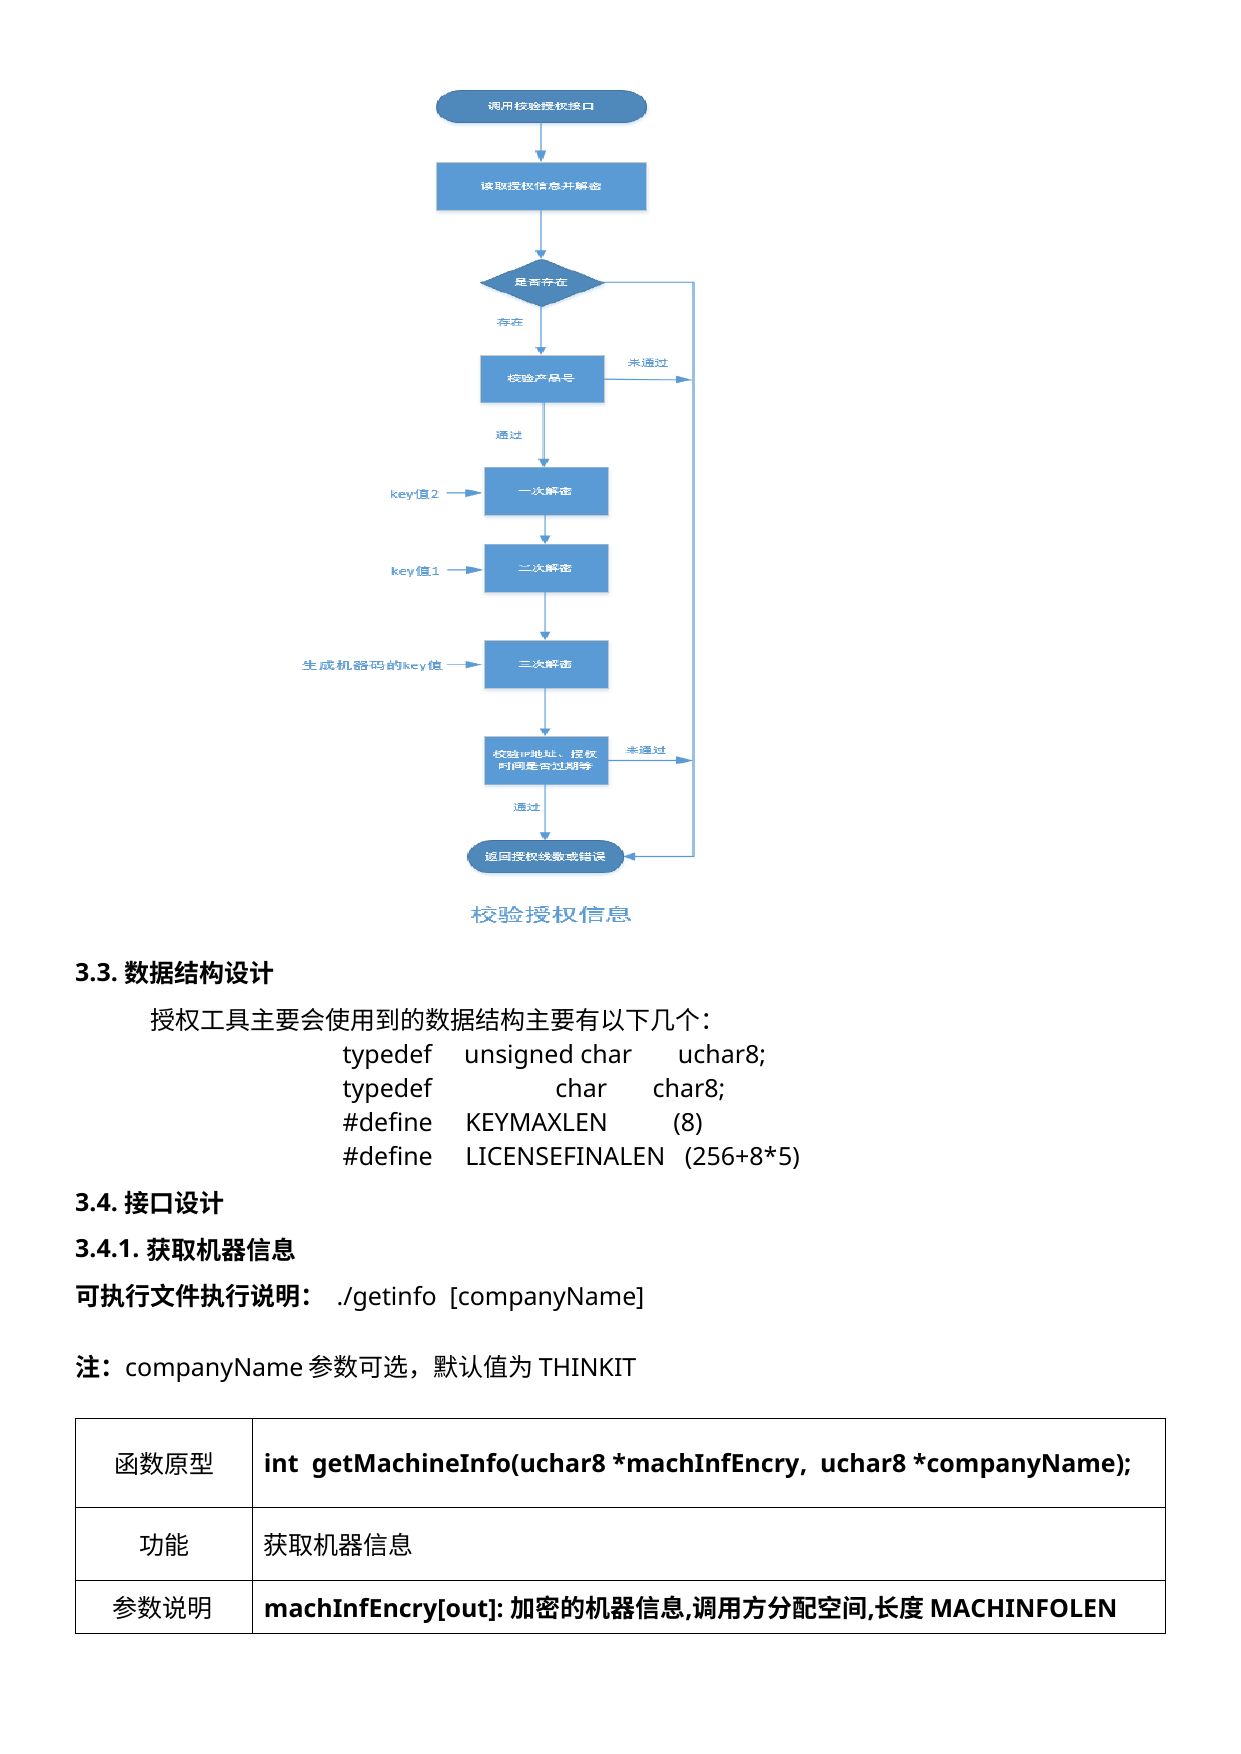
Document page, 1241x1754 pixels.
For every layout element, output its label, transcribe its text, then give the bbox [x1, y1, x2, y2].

text typedef unsigned char uchar8; [75, 1037, 1165, 1071]
table_cell 获取机器信息 [253, 1508, 1165, 1580]
text 授权工具主要会使用到的数据结构主要有以下几个： [75, 1001, 1165, 1037]
text typedef char char8; [75, 1071, 1165, 1105]
table_header 函数原型 [76, 1419, 252, 1507]
table_cell 功能 [76, 1508, 252, 1580]
text 可执行文件执行说明： ./getinfo [companyName] [75, 1277, 1165, 1313]
subtitle 数据结构设计 [75, 954, 1165, 990]
table_header int getMachineInfo(uchar8 *machInfEncry, uchar8 *companyName); [253, 1419, 1165, 1507]
text #define LICENSEFINALEN (256+8*5) [75, 1139, 1165, 1173]
subtitle 接口设计 [75, 1183, 1165, 1220]
text 注：companyName参数可选，默认值为THINKIT [75, 1347, 1165, 1383]
subtitle 获取机器信息 [75, 1230, 1165, 1266]
table_cell machInfEncry[out]: 加密的机器信息,调用方分配空间,长度MACHINFOLEN [253, 1581, 1165, 1633]
table_cell 参数说明 [76, 1581, 252, 1633]
text #define KEYMAXLEN (8) [75, 1105, 1165, 1139]
picture [288, 75, 753, 938]
